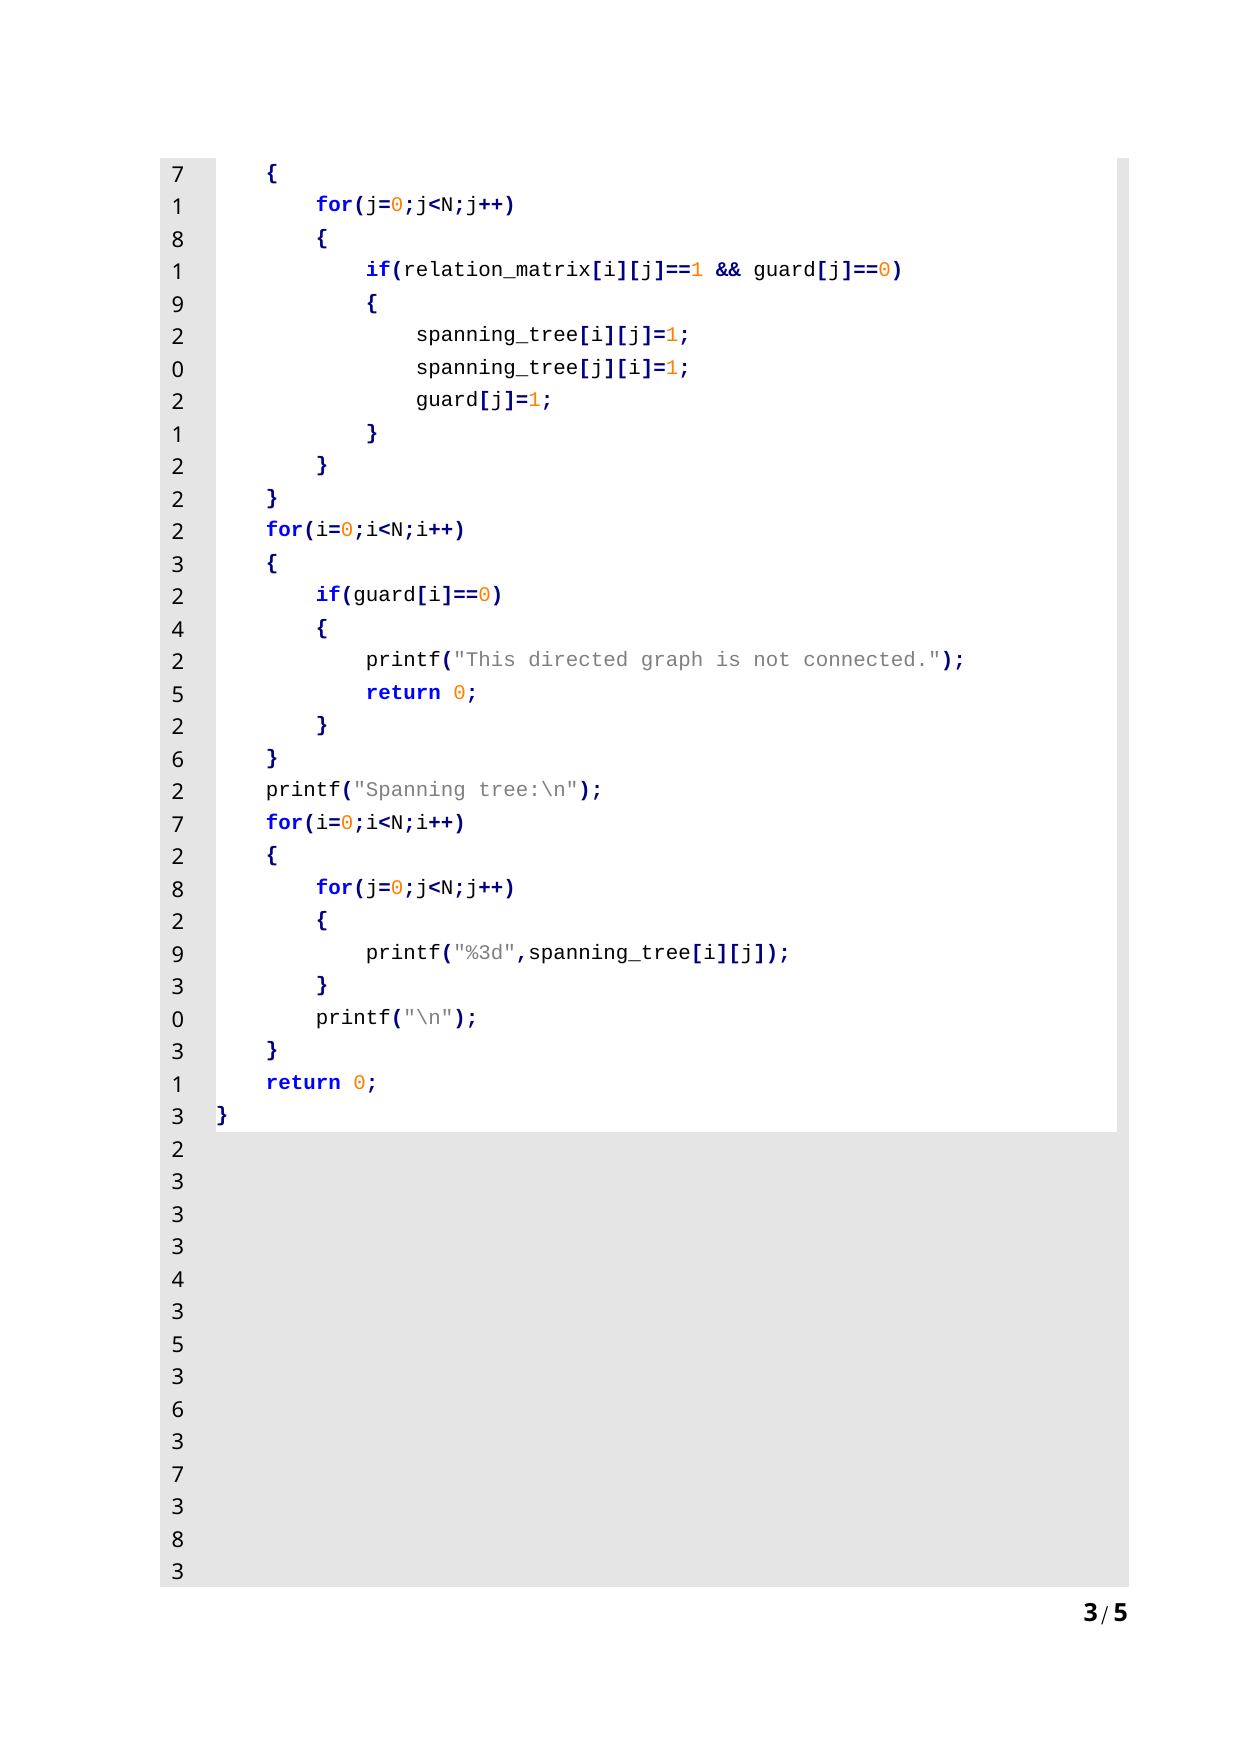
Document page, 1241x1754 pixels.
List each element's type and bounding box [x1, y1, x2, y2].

table_header [160, 158, 204, 1587]
table_header [204, 158, 1129, 1587]
